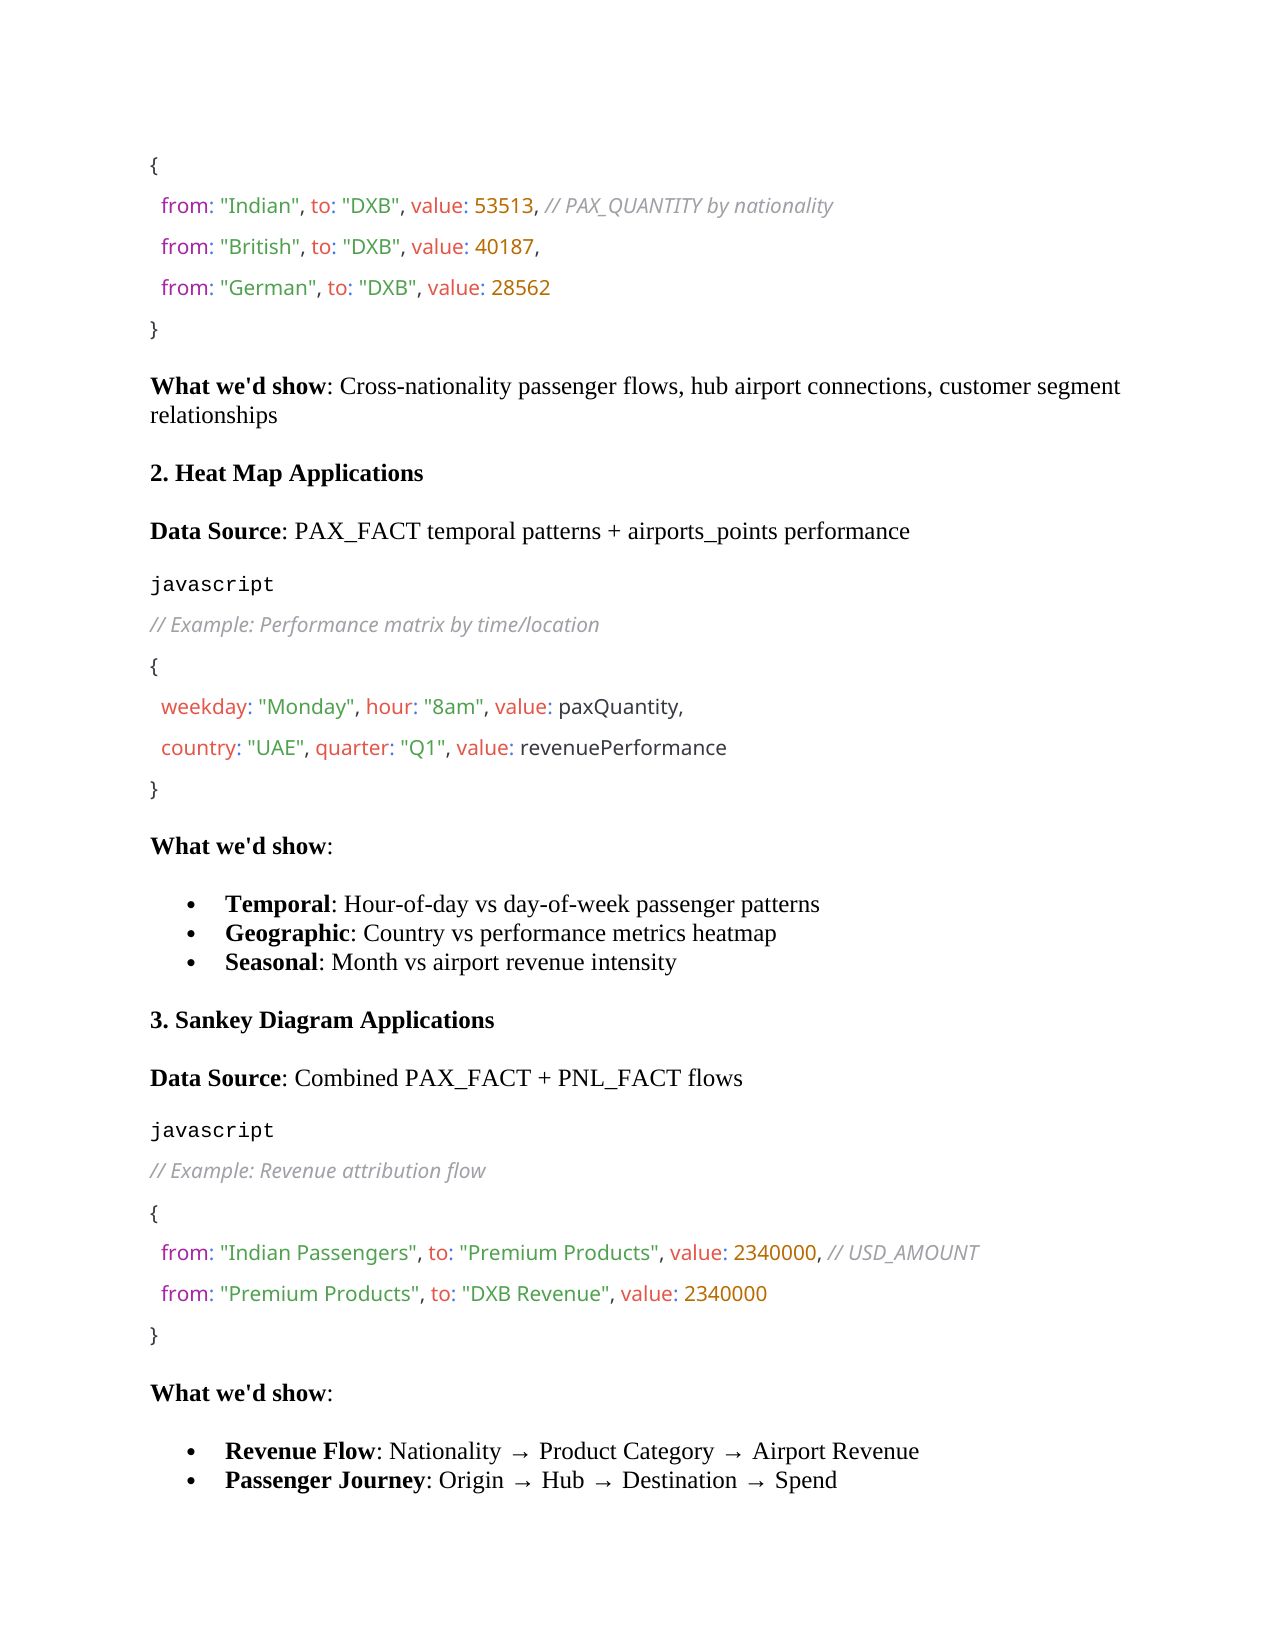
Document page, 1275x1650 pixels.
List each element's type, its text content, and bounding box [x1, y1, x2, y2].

text from: "Indian Passengers", to: "Premium Products", value: 2340000, // USD_AMOUNT [150, 1238, 1125, 1267]
text What we'd show: Cross-nationality passenger flows, hub airport connections, customer segment relationships [150, 371, 1125, 429]
text } [150, 314, 1125, 342]
text javascript [150, 574, 1125, 597]
text { [150, 150, 1125, 178]
text from: "British", to: "DXB", value: 40187, [150, 232, 1125, 260]
text // Example: Performance matrix by time/location [150, 610, 1125, 638]
text Data Source: PAX_FACT temporal patterns + airports_points performance [150, 516, 1125, 545]
text weekday: "Monday", hour: "8am", value: paxQuantity, [150, 692, 1125, 720]
text What we'd show: [150, 1378, 1125, 1407]
text from: "Indian", to: "DXB", value: 53513, // PAX_QUANTITY by nationality [150, 191, 1125, 219]
text 2. Heat Map Applications [150, 458, 1125, 487]
list Geographic: Country vs performance metrics heatmap [187, 918, 1125, 947]
text What we'd show: [150, 831, 1125, 860]
list Seasonal: Month vs airport revenue intensity [187, 947, 1125, 976]
list Temporal: Hour-of-day vs day-of-week passenger patterns [187, 889, 1125, 918]
list Passenger Journey: Origin → Hub → Destination → Spend [187, 1465, 1125, 1493]
text } [150, 1320, 1125, 1349]
text { [150, 651, 1125, 679]
text 3. Sankey Diagram Applications [150, 1005, 1125, 1033]
text } [150, 774, 1125, 802]
text from: "German", to: "DXB", value: 28562 [150, 273, 1125, 301]
text // Example: Revenue attribution flow [150, 1157, 1125, 1185]
text { [150, 1198, 1125, 1226]
list Revenue Flow: Nationality → Product Category → Airport Revenue [187, 1436, 1125, 1465]
text country: "UAE", quarter: "Q1", value: revenuePerformance [150, 733, 1125, 761]
text javascript [150, 1121, 1125, 1144]
text Data Source: Combined PAX_FACT + PNL_FACT flows [150, 1063, 1125, 1091]
text from: "Premium Products", to: "DXB Revenue", value: 2340000 [150, 1279, 1125, 1308]
